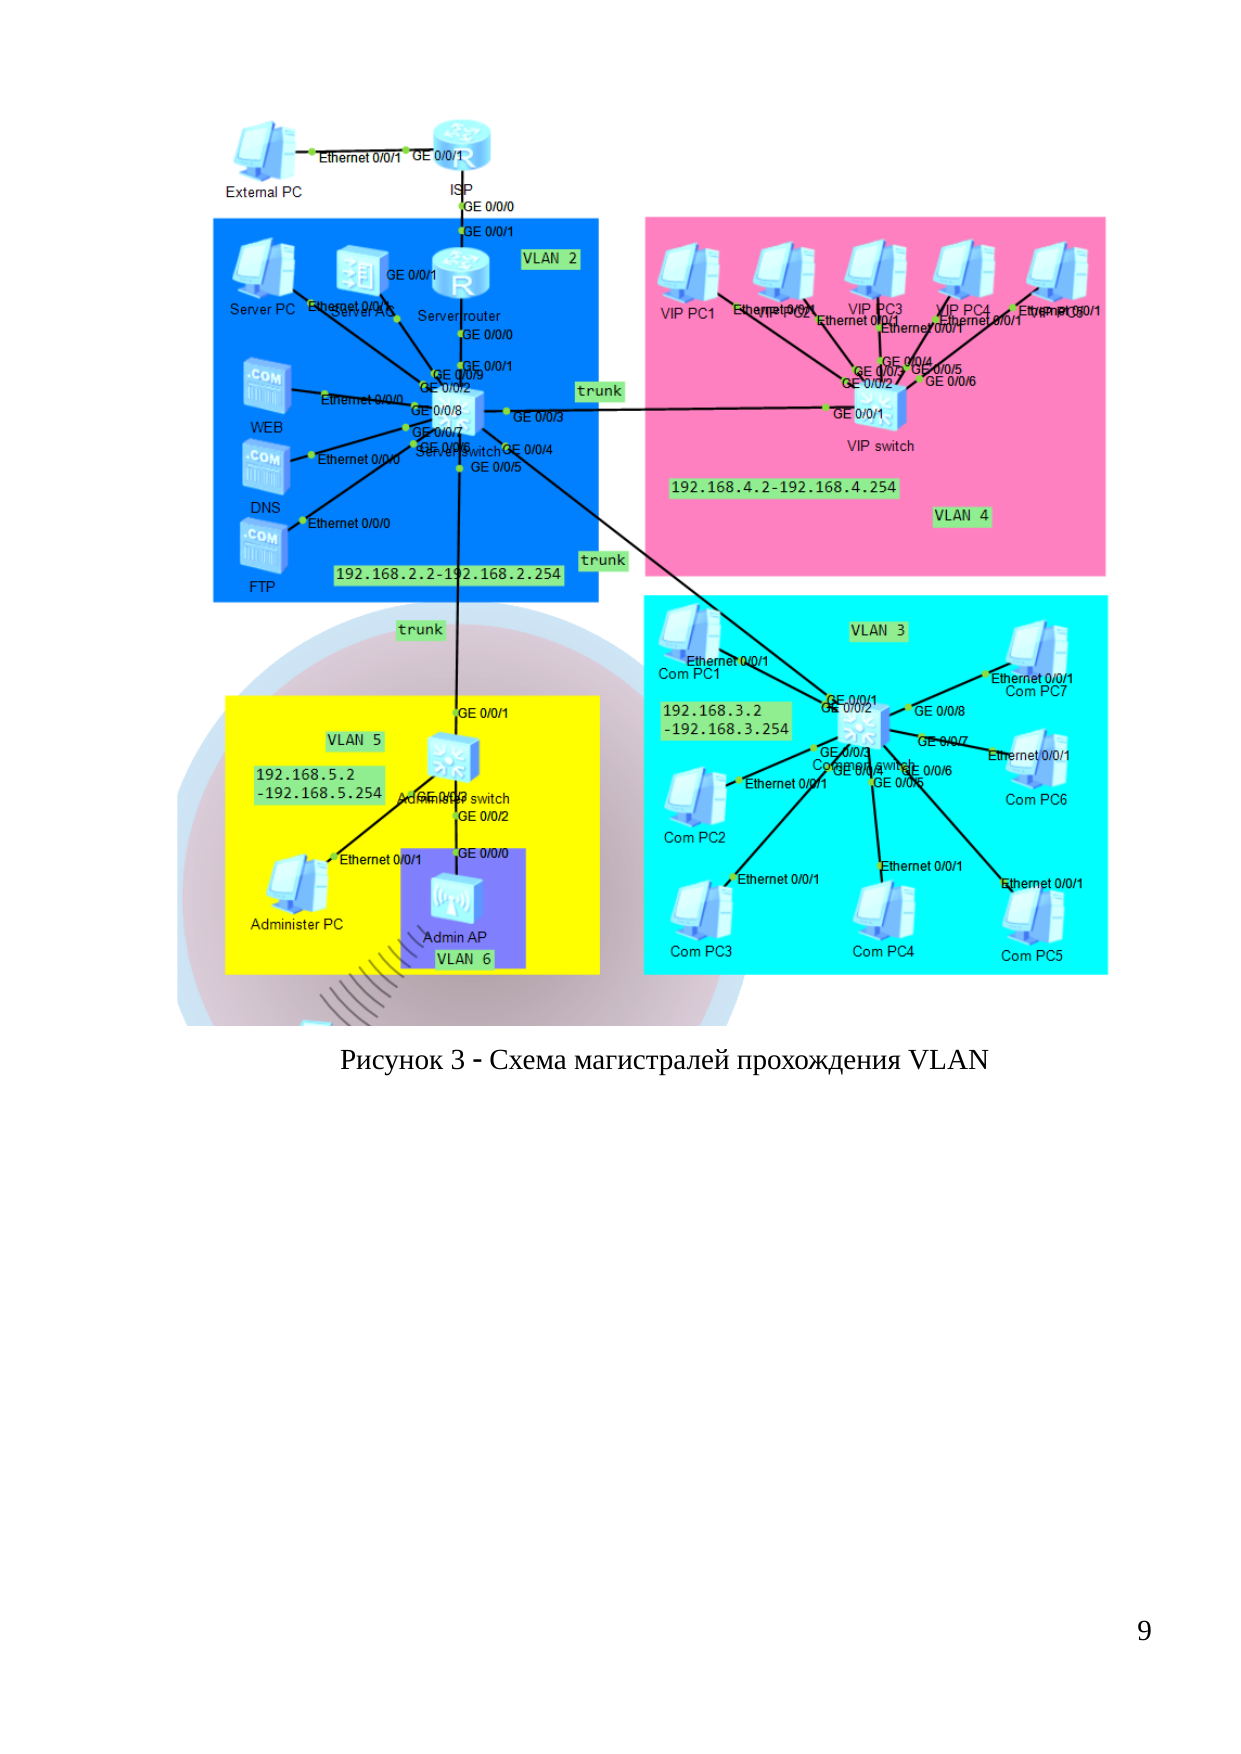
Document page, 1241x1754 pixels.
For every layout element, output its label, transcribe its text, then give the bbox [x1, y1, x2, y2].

picture [177, 118, 1152, 1026]
text Рисунок 3 Схема магистралей прохождения VLAN [177, 1042, 1152, 1076]
